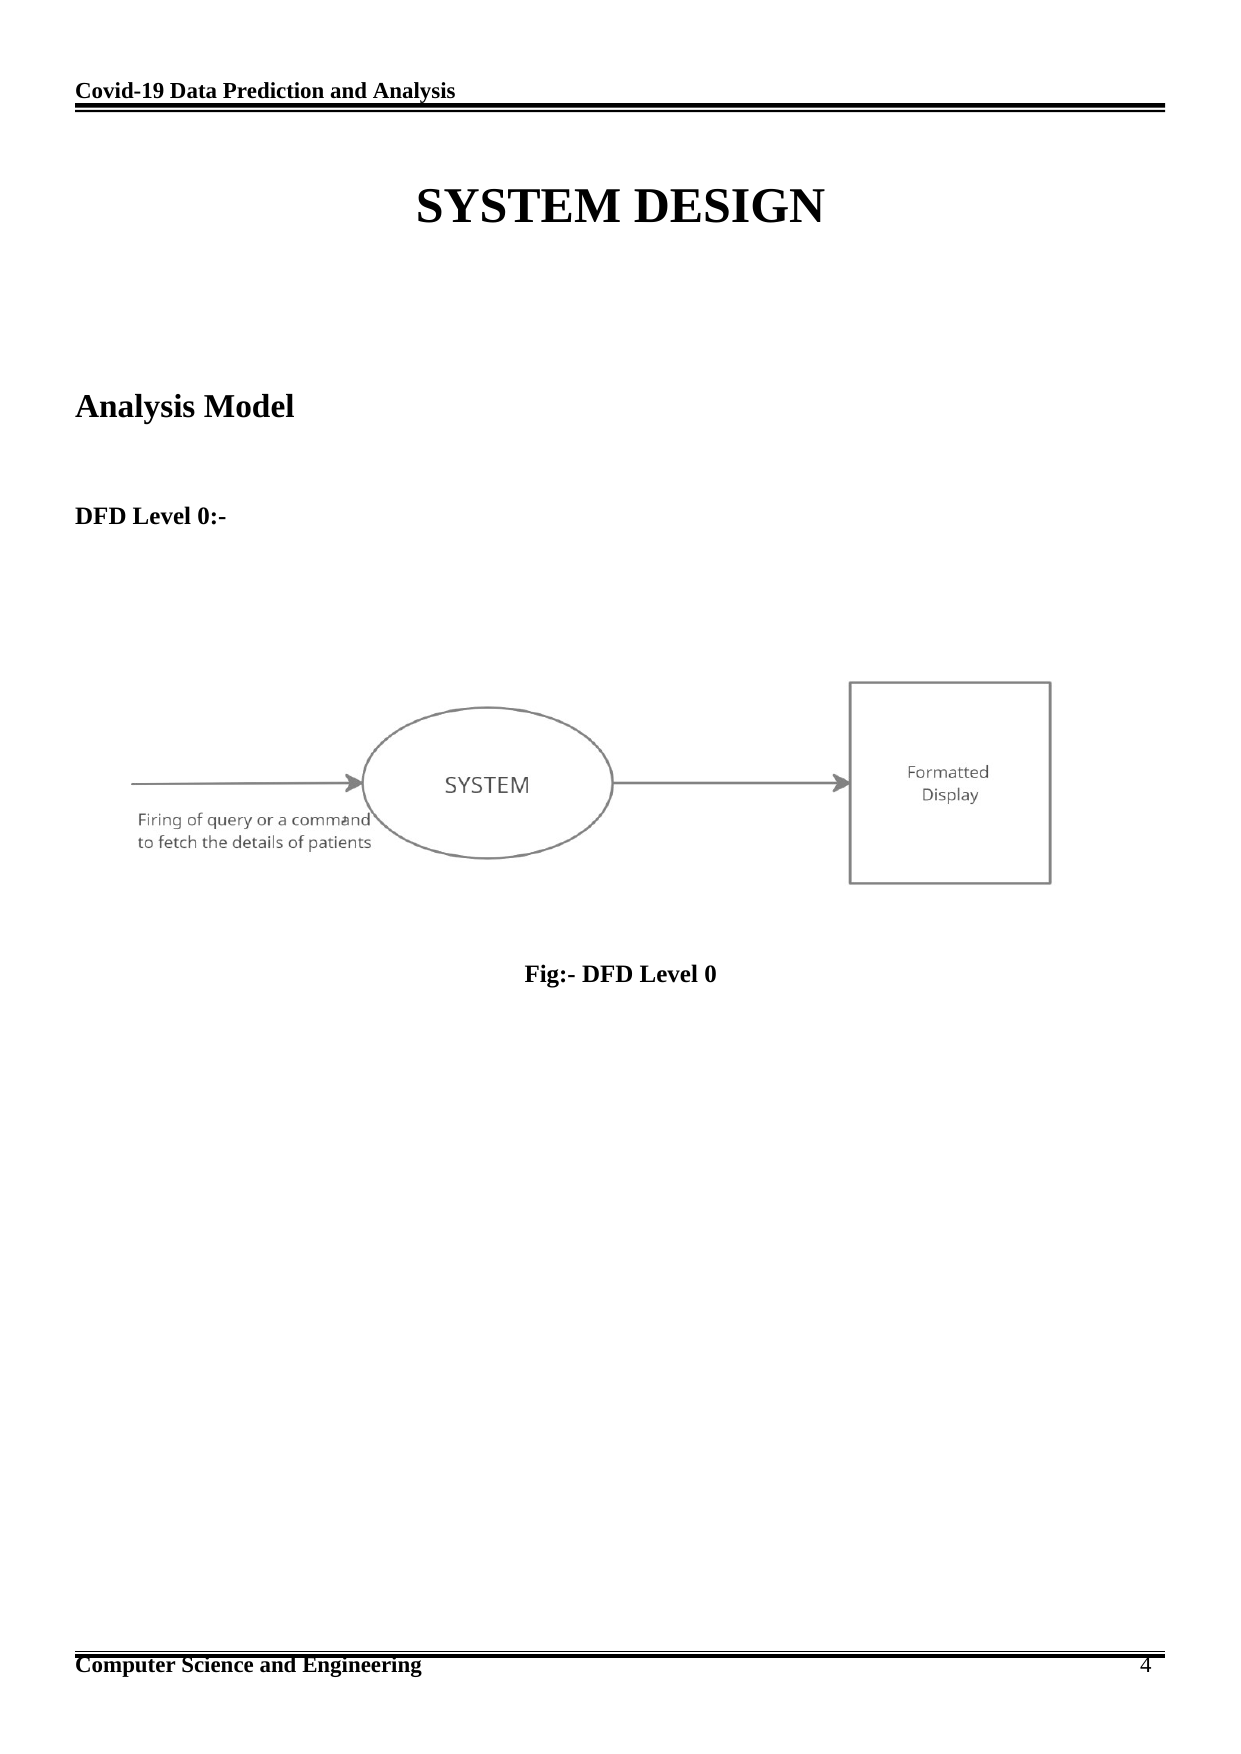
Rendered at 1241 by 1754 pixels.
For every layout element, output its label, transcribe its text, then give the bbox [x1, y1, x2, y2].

picture [131, 680, 1056, 886]
subtitle Analysis Model [75, 386, 1240, 424]
subtitle SYSTEM DESIGN [88, 176, 1153, 234]
subtitle DFD Level 0:- [75, 501, 1240, 530]
text Fig:- DFD Level 0 [88, 959, 1153, 988]
